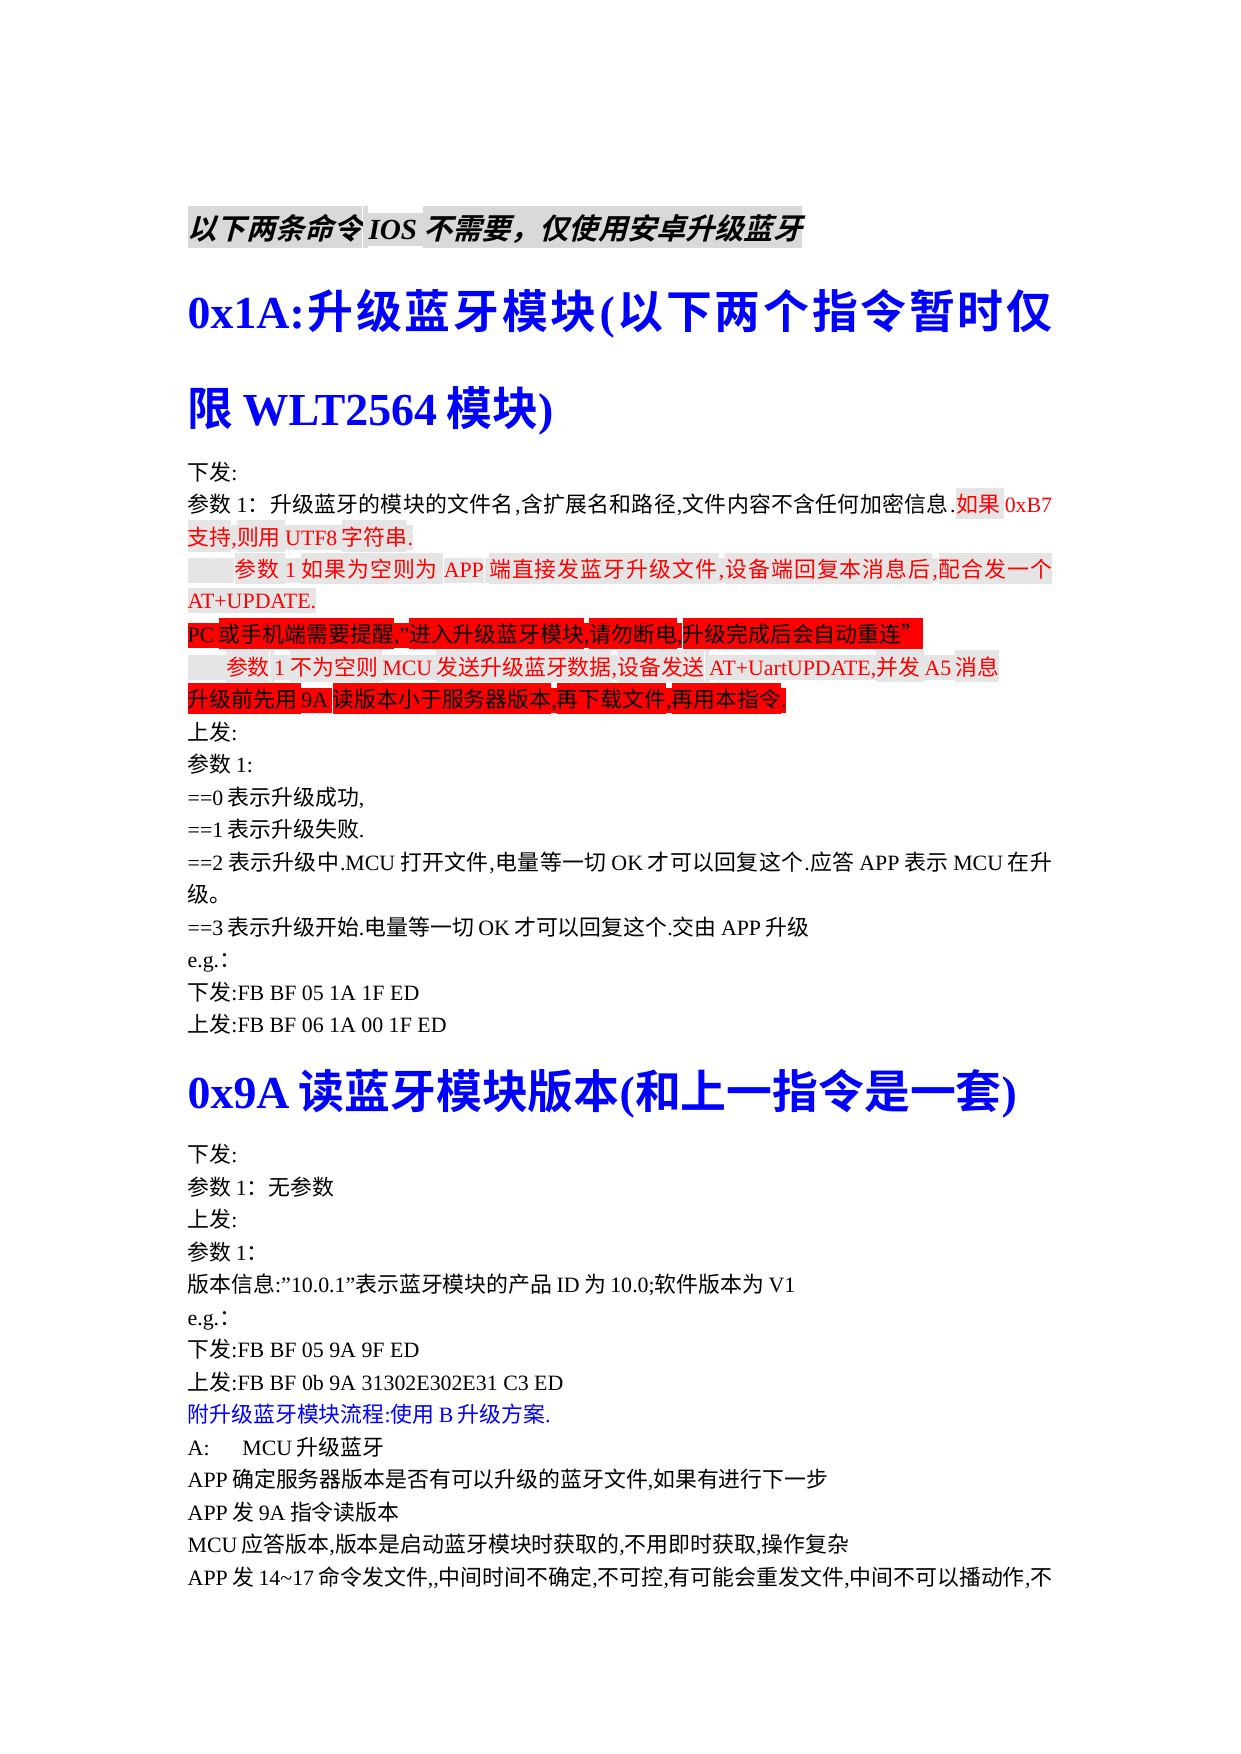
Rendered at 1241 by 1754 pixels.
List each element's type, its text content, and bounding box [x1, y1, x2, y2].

text 下发:FB BF 05 9A 9F ED [187, 1332, 1053, 1364]
text 上发: [187, 1202, 1053, 1234]
text ==1表示升级失败. [187, 812, 1053, 844]
text 参数1: [187, 747, 1053, 779]
text 参数1 不为空则MCU发送升级蓝牙数据,设备发送AT+UartUPDATE,并发A5消息 [187, 649, 1053, 682]
text A: MCU升级蓝牙 [187, 1429, 1053, 1462]
text PC或手机端需要提醒,”进入升级蓝牙模块,请勿断电,升级完成后会自动重连” [187, 617, 1053, 649]
text 参数1： [187, 1234, 1053, 1267]
text e.g.： [187, 1299, 1053, 1332]
text 升级前先用9A读版本小于服务器版本,再下载文件,再用本指令. [187, 682, 1053, 714]
text 0x1A:升级蓝牙模块(以下两个指令暂时仅限WLT2564模块) [187, 259, 1053, 454]
text 下发:FB BF 05 1A 1F ED [187, 974, 1053, 1007]
text APP 发9A指令读版本 [187, 1494, 1053, 1527]
text 上发: [187, 714, 1053, 747]
text 参数1如果为空则为APP端直接发蓝牙升级文件,设备端回复本消息后,配合发一个AT+UPDATE. [187, 552, 1053, 617]
text 下发: [187, 1137, 1053, 1169]
text 上发:FB BF 06 1A 00 1F ED [187, 1007, 1053, 1039]
text 参数1：无参数 [187, 1169, 1053, 1202]
text 上发:FB BF 0b 9A 31302E302E31 C3 ED [187, 1364, 1053, 1397]
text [187, 1559, 1053, 1592]
text 以下两条命令IOS不需要，仅使用安卓升级蓝牙 [187, 194, 1053, 259]
text 参数1：升级蓝牙的模块的文件名,含扩展名和路径,文件内容不含任何加密信息.如果0xB7支持,则用UTF8字符串. [187, 487, 1053, 552]
text ==2表示升级中.MCU打开文件,电量等一切OK才可以回复这个.应答APP表示MCU在升级。 [187, 844, 1053, 909]
text MCU应答版本,版本是启动蓝牙模块时获取的,不用即时获取,操作复杂 [187, 1527, 1053, 1559]
text APP确定服务器版本是否有可以升级的蓝牙文件,如果有进行下一步 [187, 1462, 1053, 1494]
text ==3表示升级开始.电量等一切OK才可以回复这个.交由APP升级 [187, 909, 1053, 942]
text e.g.： [187, 942, 1053, 974]
text 0x9A读蓝牙模块版本(和上一指令是一套) [187, 1039, 1053, 1137]
text 下发: [187, 454, 1053, 487]
text ==0表示升级成功, [187, 779, 1053, 812]
text 版本信息:”10.0.1”表示蓝牙模块的产品ID为10.0;软件版本为V1 [187, 1267, 1053, 1299]
text 附升级蓝牙模块流程:使用B升级方案. [187, 1397, 1053, 1429]
